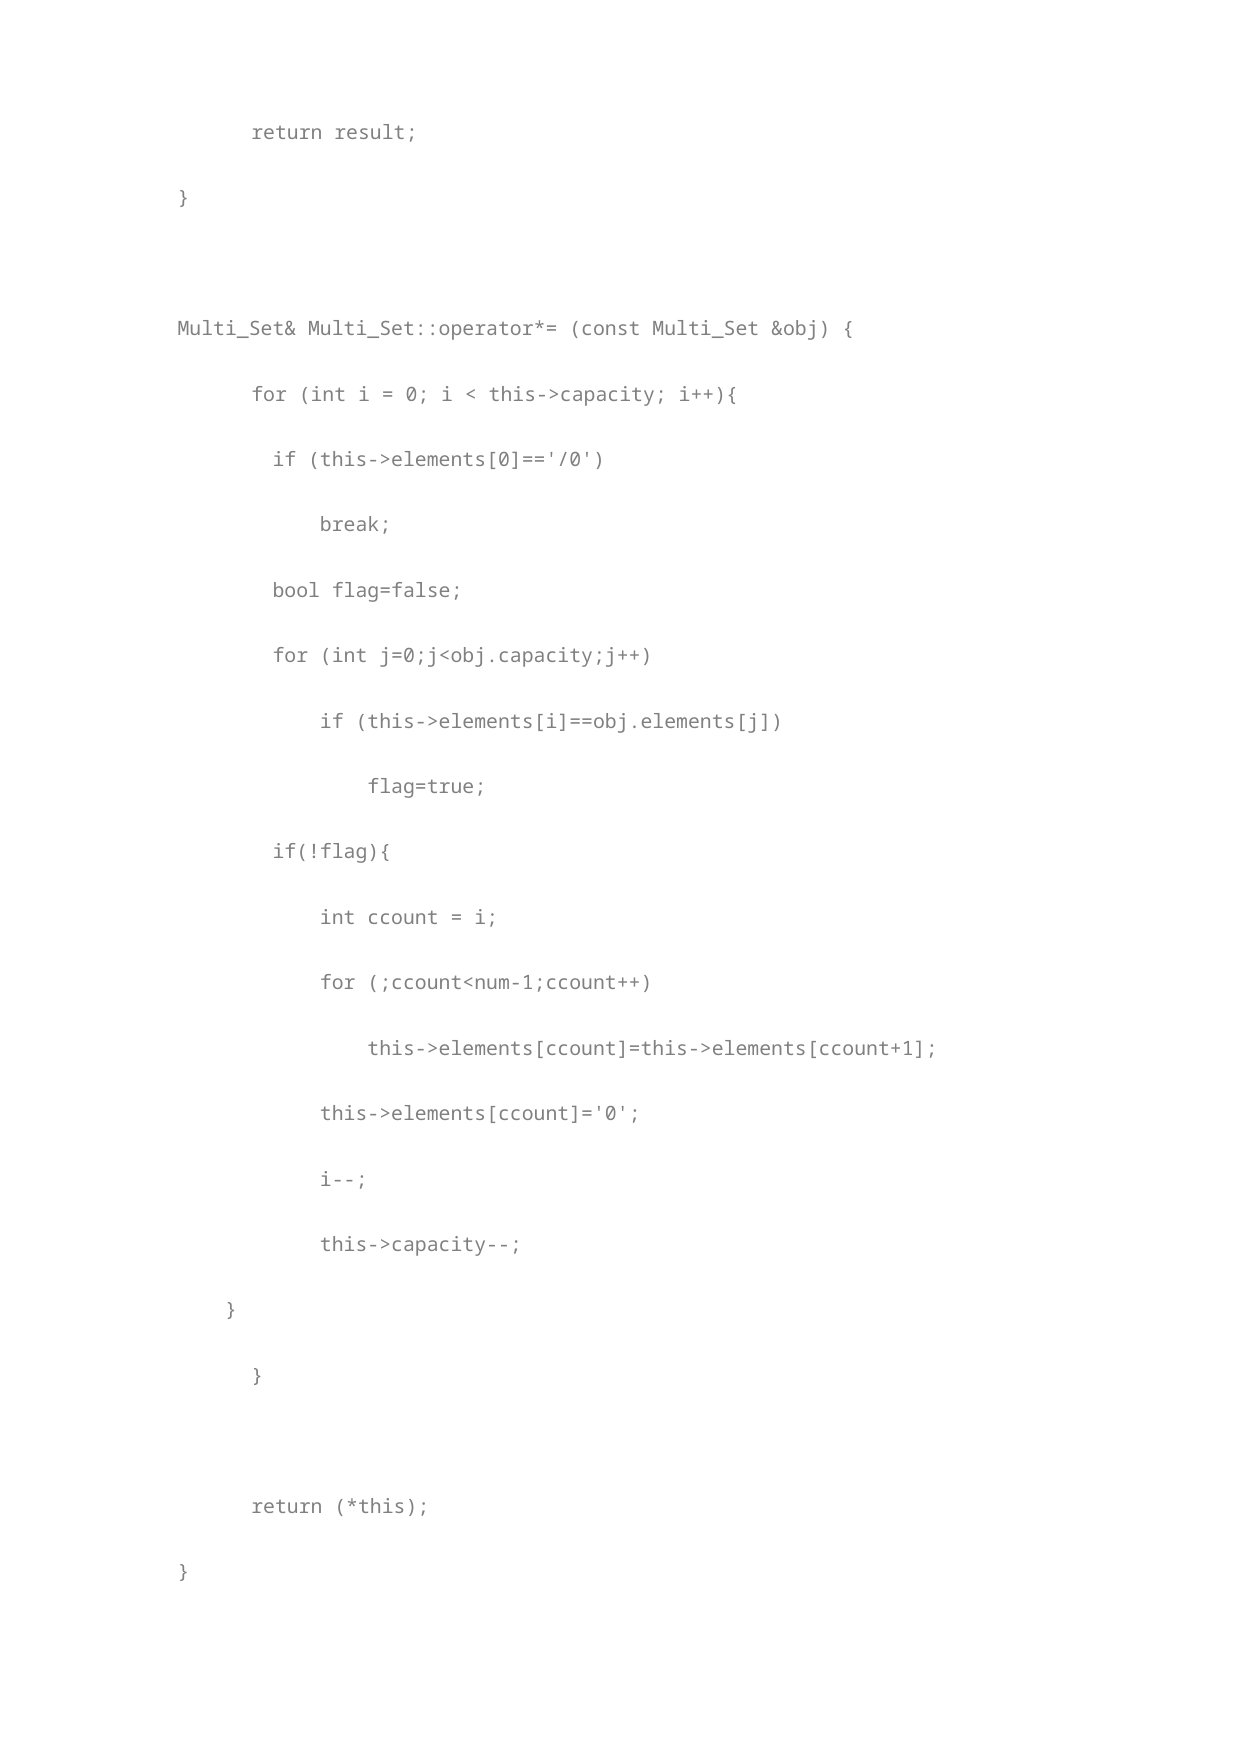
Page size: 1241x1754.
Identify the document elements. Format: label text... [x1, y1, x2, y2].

text this->elements[ccount]=this->elements[ccount+1]; [177, 1034, 1152, 1061]
text if (this->elements[0]=='/0') [177, 445, 1152, 472]
text return (*this); [177, 1492, 1152, 1519]
text if(!flag){ [177, 838, 1152, 865]
text Multi_Set& Multi_Set::operator*= (const Multi_Set &obj) { [177, 314, 1152, 341]
text } [177, 1296, 1152, 1323]
text for (int j=0;j<obj.capacity;j++) [177, 641, 1152, 668]
text } [177, 1361, 1152, 1388]
text this->capacity--; [177, 1230, 1152, 1257]
text return result; [177, 118, 1152, 145]
text for (int i = 0; i < this->capacity; i++){ [177, 380, 1152, 407]
text } [177, 1557, 1152, 1584]
text i--; [177, 1165, 1152, 1192]
text int ccount = i; [177, 903, 1152, 930]
text } [177, 183, 1152, 211]
text if (this->elements[i]==obj.elements[j]) [177, 707, 1152, 734]
text flag=true; [177, 772, 1152, 799]
text break; [177, 511, 1152, 538]
text this->elements[ccount]='0'; [177, 1099, 1152, 1126]
text for (;ccount<num-1;ccount++) [177, 968, 1152, 996]
text bool flag=false; [177, 576, 1152, 603]
